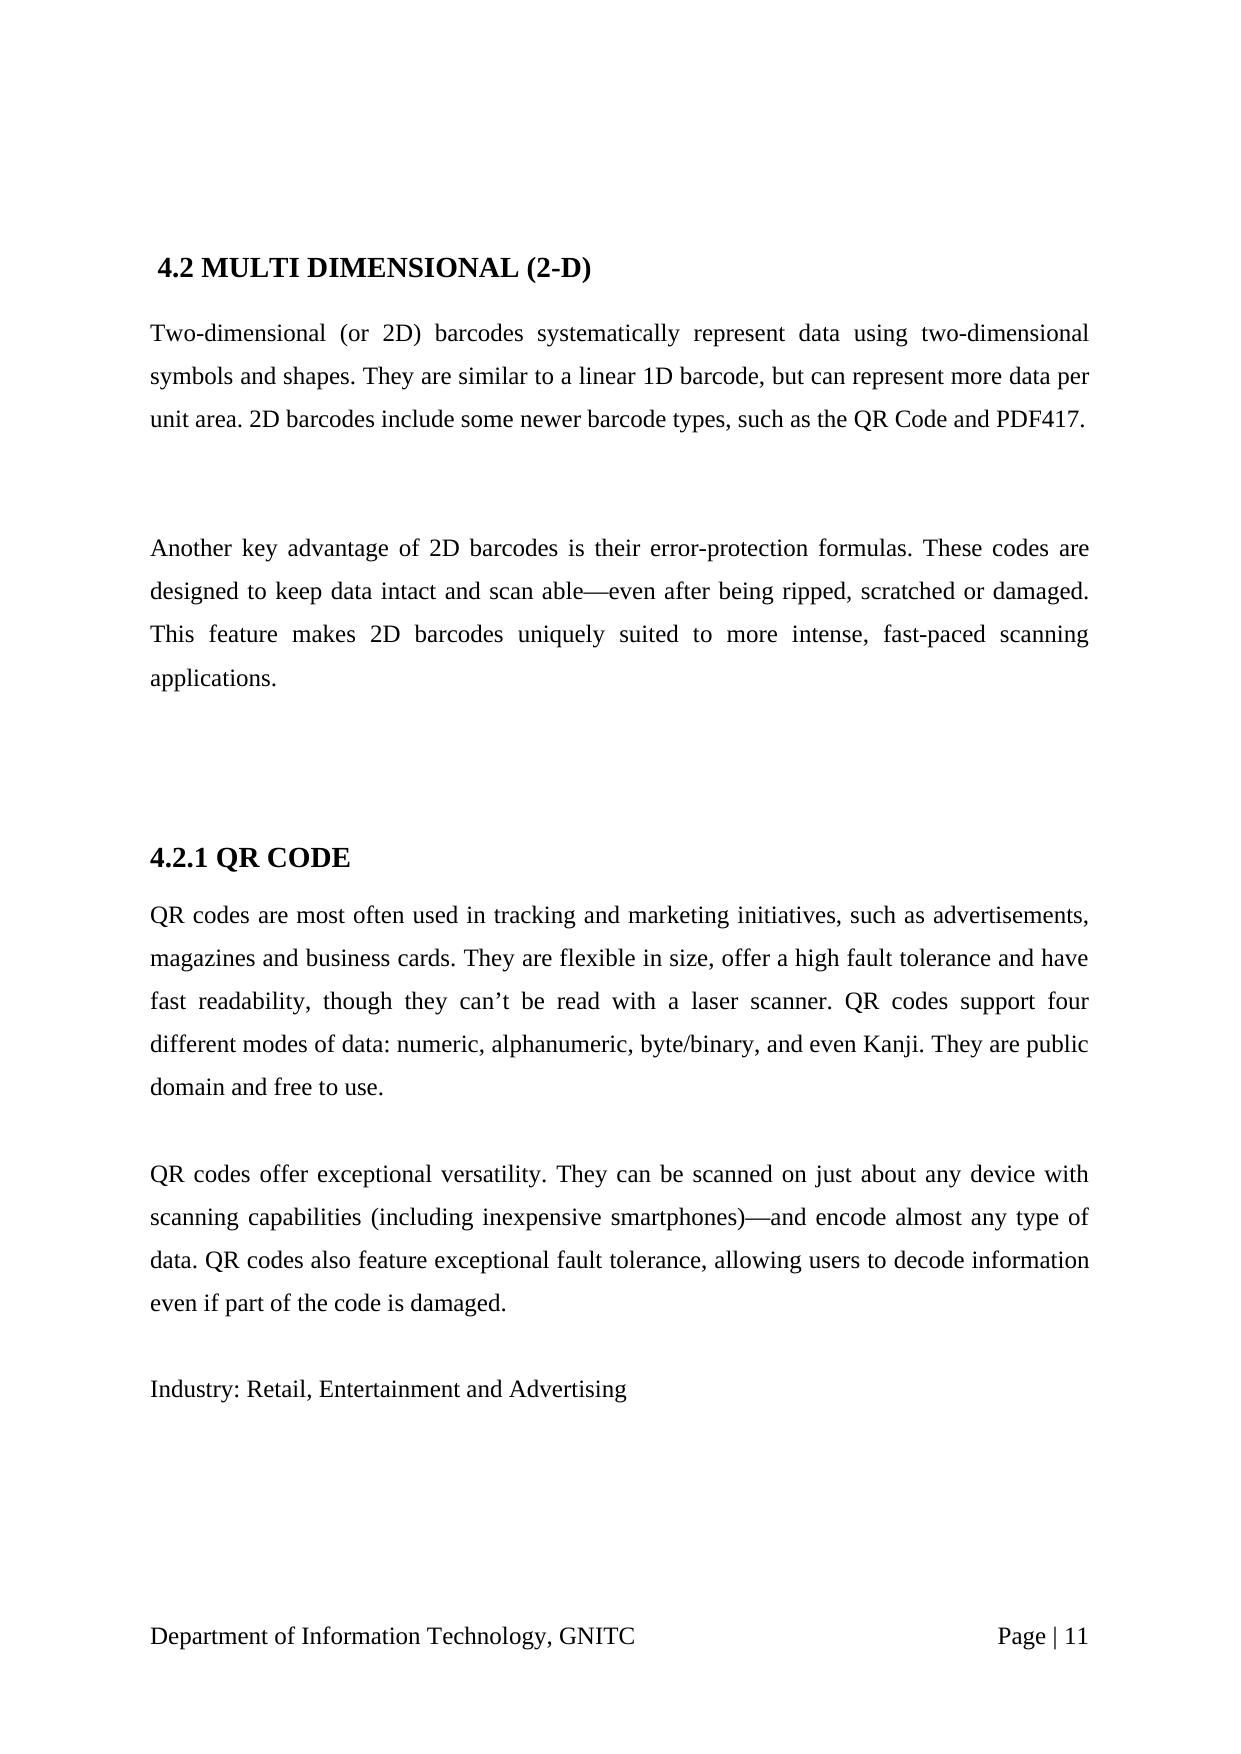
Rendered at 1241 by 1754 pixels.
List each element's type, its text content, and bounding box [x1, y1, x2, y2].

text 4.2.1 QR CODE [150, 840, 1090, 873]
text 4.2 MULTI DIMENSIONAL (2-D) [150, 251, 1090, 284]
text Two-dimensional (or 2D) barcodes systematically represent data using two-dimensional symbols and shapes. They are similar to a linear 1D barcode, but can represent more data per unit area. 2D barcodes include some newer barcode types, such as the QR Code and PDF417. [150, 318, 1090, 433]
text Industry: Retail, Entertainment and Advertising [150, 1374, 1090, 1403]
text QR codes are most often used in tracking and marketing initiatives, such as advertisements, magazines and business cards. They are flexible in size, offer a high fault tolerance and have fast readability, though they can’t be read with a laser scanner. QR codes support four different modes of data: numeric, alphanumeric, byte/binary, and even Kanji. They are public domain and free to use. [150, 900, 1090, 1101]
text QR codes offer exceptional versatility. They can be scanned on just about any device with scanning capabilities (including inexpensive smartphones)—and encode almost any type of data. QR codes also feature exceptional fault tolerance, allowing users to decode information even if part of the code is damaged. [150, 1159, 1090, 1317]
text Another key advantage of 2D barcodes is their error-protection formulas. These codes are designed to keep data intact and scan able—even after being ripped, scratched or damaged. This feature makes 2D barcodes uniquely suited to more intense, fast-paced scanning applications. [150, 533, 1090, 691]
